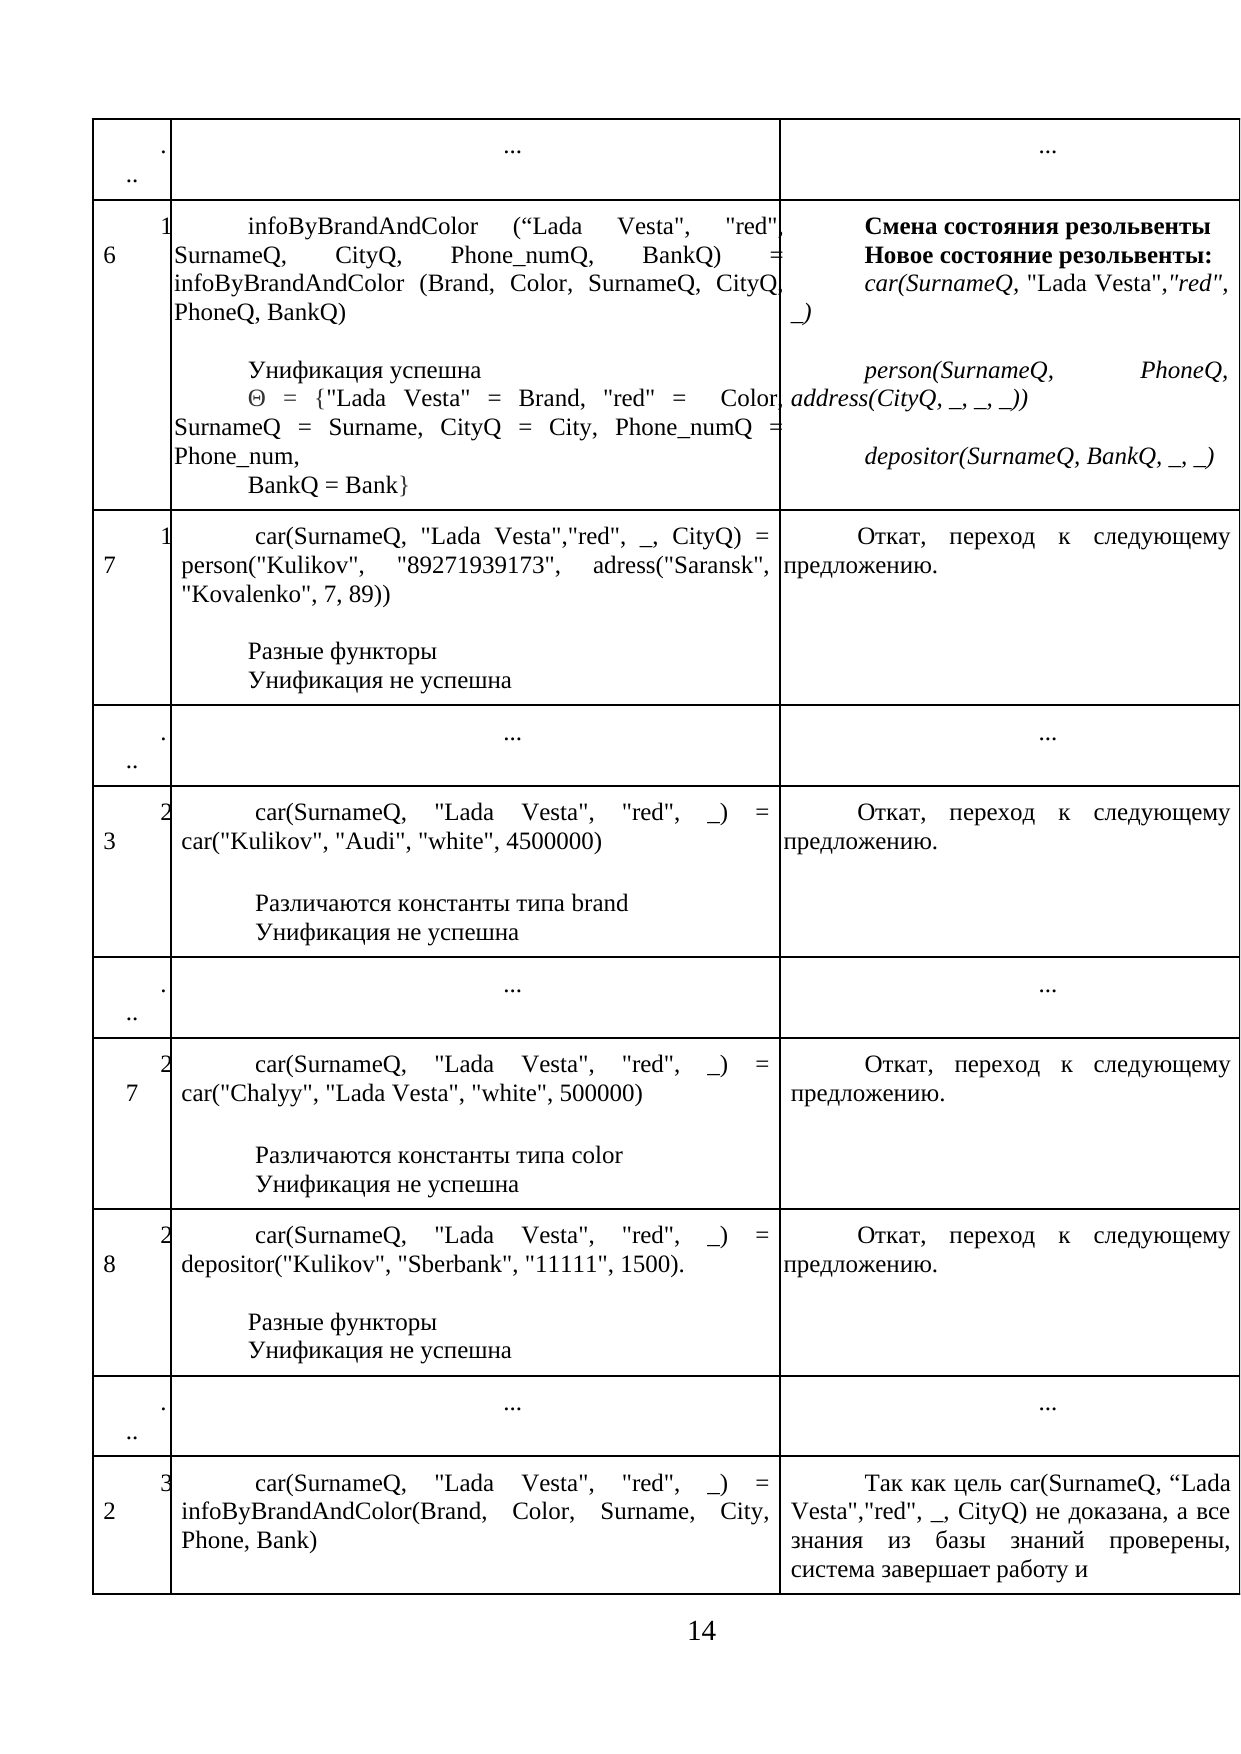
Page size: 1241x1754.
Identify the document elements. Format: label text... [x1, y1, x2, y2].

table_cell car(SurnameQ, "Lada Vesta", "red", _) = car("Chalyy", "Lada Vesta", "white", 500000) Различаются константы типа color Унификация не успешна [172, 1039, 779, 1208]
table_cell ... [781, 1377, 1239, 1455]
table_cell ... [172, 958, 779, 1037]
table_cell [172, 1457, 779, 1593]
table_cell ... [781, 120, 1239, 198]
table_cell 27 [94, 1039, 170, 1208]
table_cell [781, 1457, 1239, 1593]
table_cell car(SurnameQ, "Lada Vesta", "red", _) = depositor("Kulikov", "Sberbank", "11111", 1500). Разные функторы Унификация не успешна [172, 1210, 779, 1375]
table_cell 17 [94, 511, 170, 704]
table_cell 28 [94, 1210, 170, 1375]
table_cell car(SurnameQ, "Lada Vesta", "red", _) = car("Kulikov", "Audi", "white", 4500000) Различаются константы типа brand Унификация не успешна [172, 787, 779, 956]
table_cell ... [94, 120, 170, 198]
table_cell car(SurnameQ, "Lada Vesta","red", _, CityQ) = person("Kulikov", "89271939173", adress("Saransk", "Kovalenko", 7, 89)) Разные функторы Унификация не успешна [172, 511, 779, 704]
table_cell ... [94, 1377, 170, 1455]
table_cell Откат, переход к следующему предложению. [781, 511, 1239, 704]
table_cell ... [172, 1377, 779, 1455]
table_cell ... [94, 958, 170, 1037]
table_cell 32 [94, 1457, 170, 1593]
table_cell Откат, переход к следующему предложению. [781, 1039, 1239, 1208]
table_cell ... [172, 120, 779, 198]
table_cell ... [94, 706, 170, 785]
table_cell ... [781, 706, 1239, 785]
table_cell infoByBrandAndColor (“Lada Vesta", "red", SurnameQ, CityQ, Phone_numQ, BankQ) = infoByBrandAndColor (Brand, Color, SurnameQ, CityQ, PhoneQ, BankQ) Унификация успешна Θ = {"Lada Vesta" = Brand, "red" = Color, SurnameQ = Surname, CityQ = City, Phone_numQ = Phone_num, BankQ = Bank} [172, 201, 779, 509]
table_cell Откат, переход к следующему предложению. [781, 1210, 1239, 1375]
table_cell 23 [94, 787, 170, 956]
table_cell 16 [94, 201, 170, 509]
table_cell ... [781, 958, 1239, 1037]
table_cell Откат, переход к следующему предложению. [781, 787, 1239, 956]
table_cell ... [172, 706, 779, 785]
table_cell Смена состояния резольвенты Новое состояние резольвенты: car(SurnameQ, "Lada Vesta","red", _) person(SurnameQ, PhoneQ, address(CityQ, _, _, _)) depositor(SurnameQ, BankQ, _, _) [781, 201, 1239, 509]
